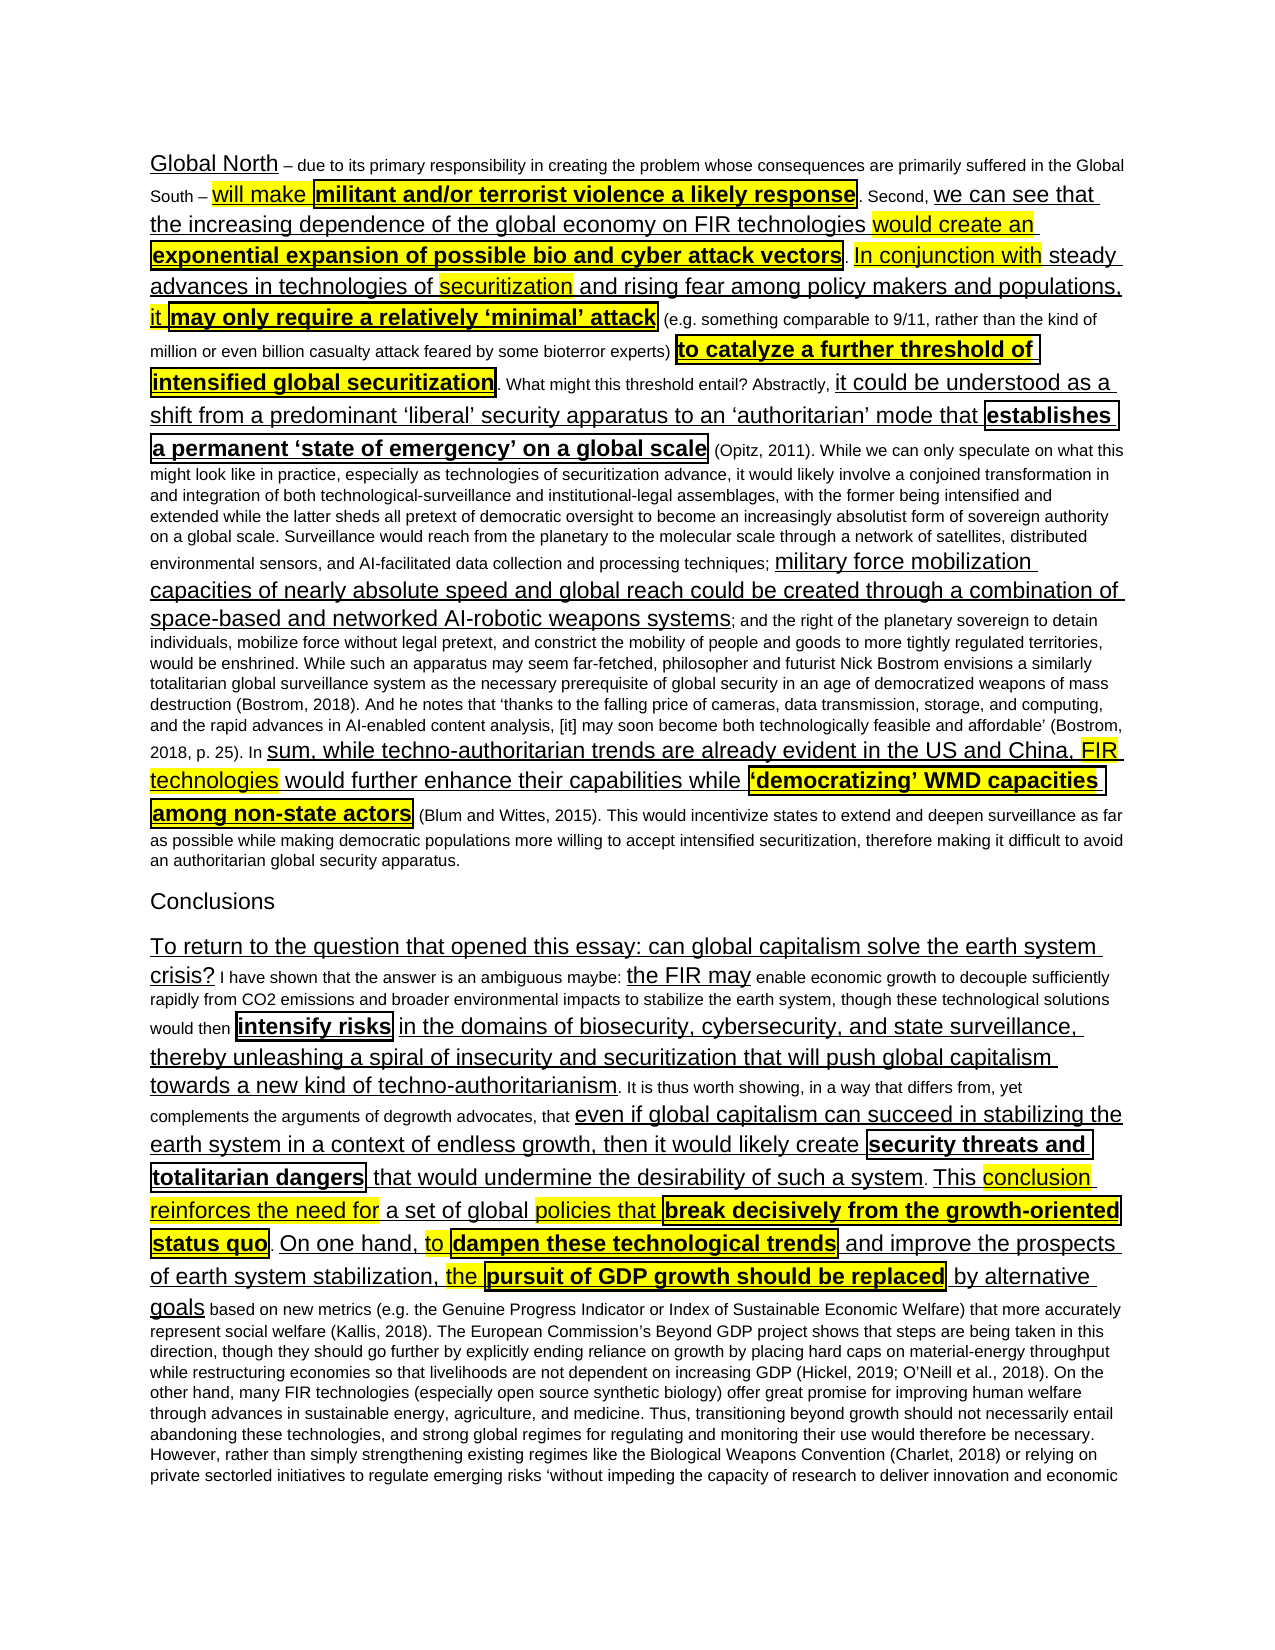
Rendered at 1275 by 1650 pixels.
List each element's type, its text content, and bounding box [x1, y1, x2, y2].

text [150, 933, 1125, 1485]
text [150, 150, 1125, 599]
text Conclusions [150, 888, 1125, 914]
